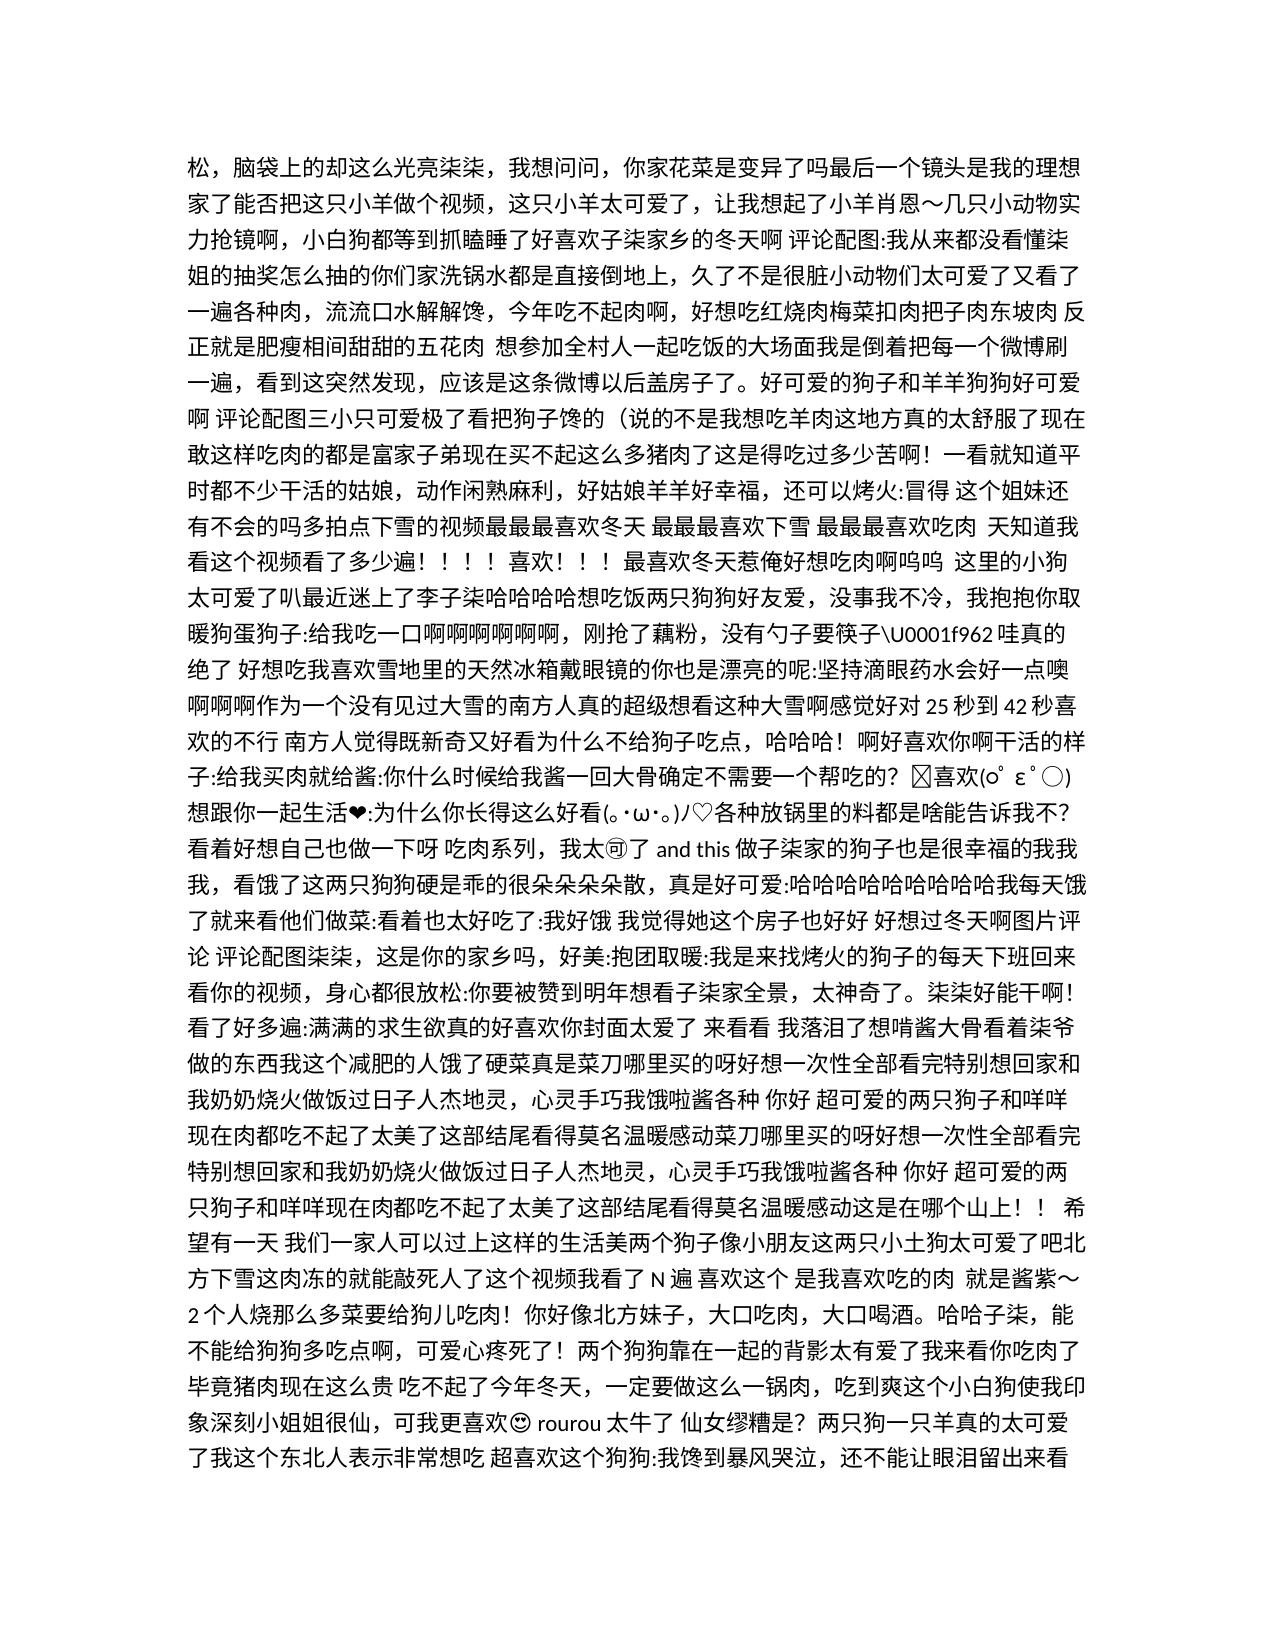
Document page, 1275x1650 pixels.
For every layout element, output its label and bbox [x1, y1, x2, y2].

text [187, 150, 1087, 1473]
